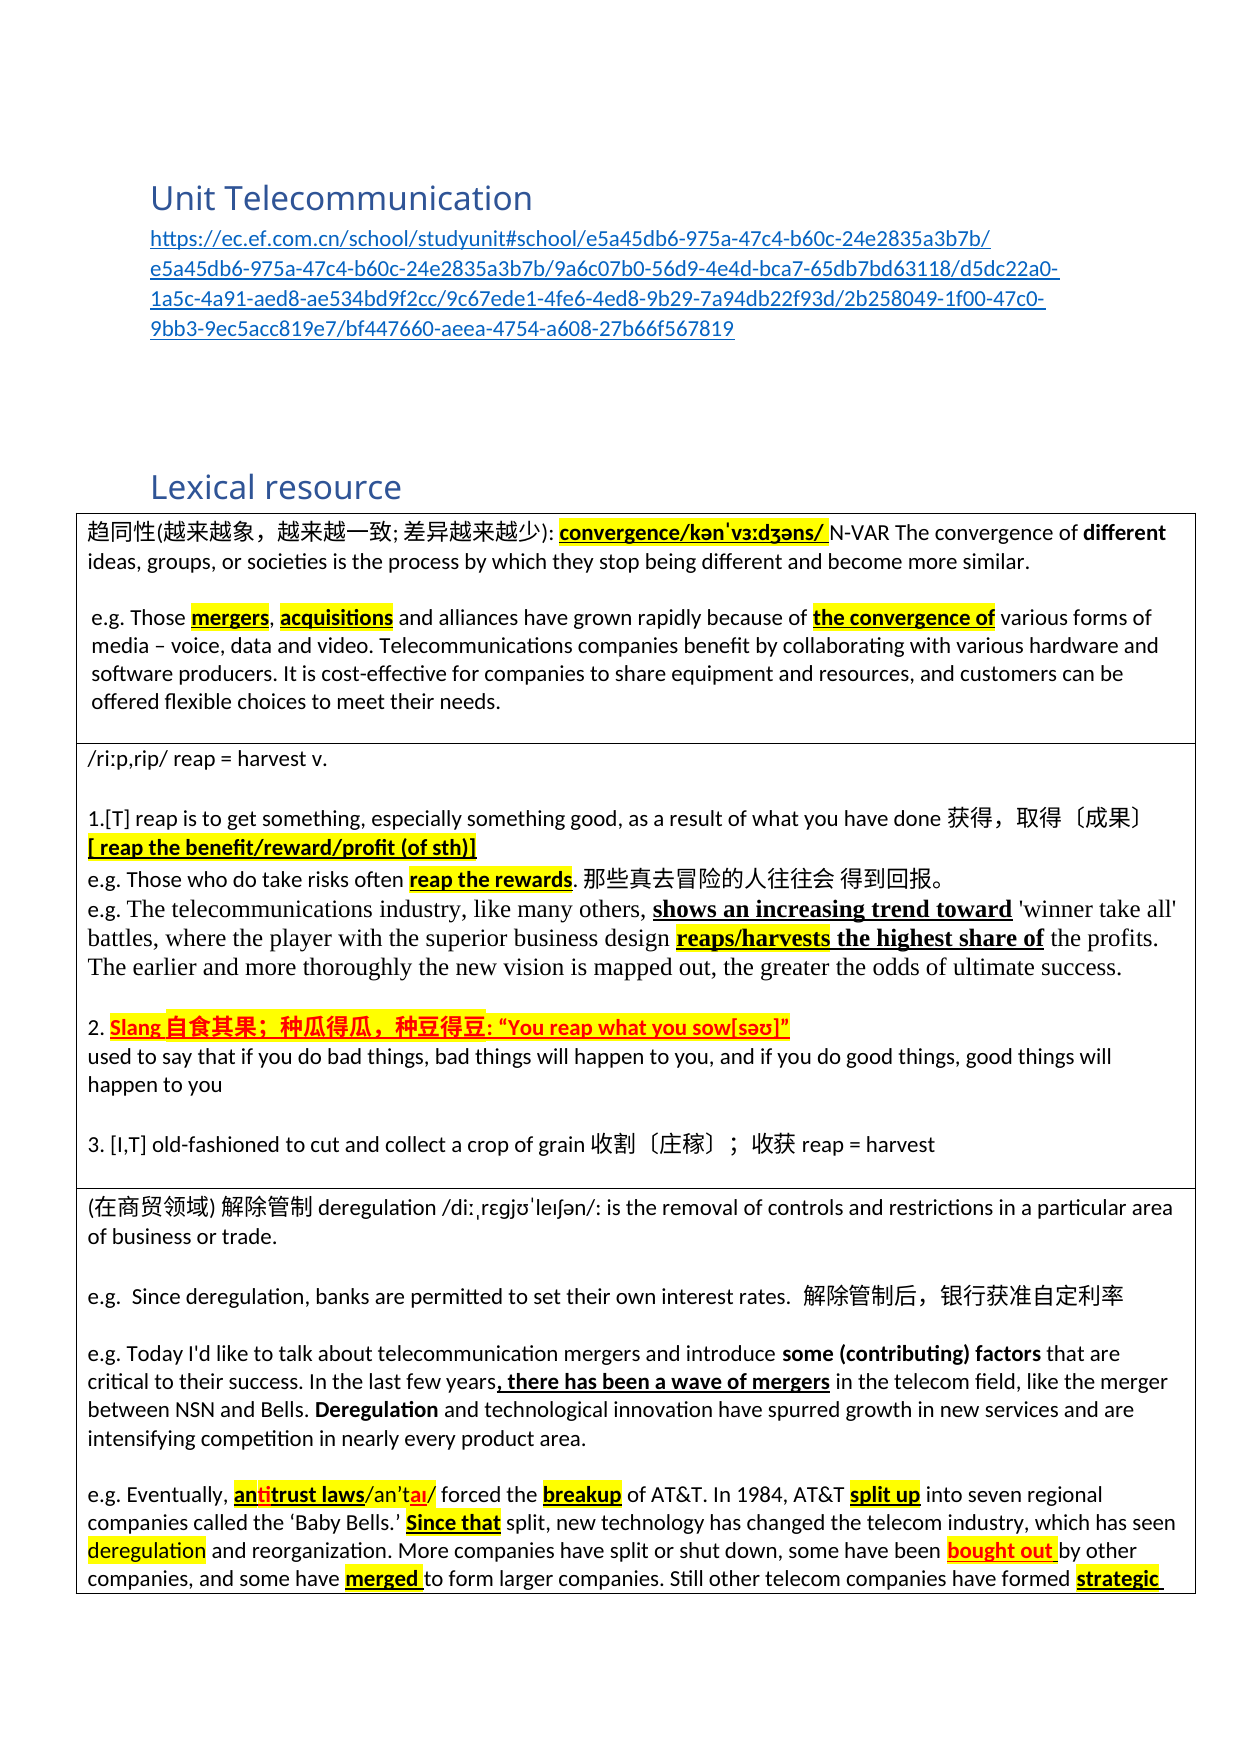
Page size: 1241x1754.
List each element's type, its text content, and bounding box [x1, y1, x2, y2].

table_header 趋同性(越来越象，越来越一致; 差异越来越少): convergence/kənˈvɜːdʒəns/ N-VAR The convergence of different ideas, groups, or societies is the process by which they stop being different and become more similar. e.g. Those mergers, acquisitions and alliances have grown rapidly because of the convergence of various forms of media – voice, data and video. Telecommunications companies benefit by collaborating with various hardware and software producers. It is cost-effective for companies to share equipment and resources, and customers can be offered flexible choices to meet their needs. [77, 514, 1195, 743]
subtitle Unit Telecommunication [150, 175, 1090, 220]
subtitle Lexical resource [150, 463, 1090, 509]
text https://ec.ef.com.cn/school/studyunit#school/e5a45db6-975a-47c4-b60c-24e2835a3b7b/e5a45db6-975a-47c4-b60c-24e2835a3b7b/9a6c07b0-56d9-4e4d-bca7-65db7bd63118/d5dc22a0-1a5c-4a91-aed8-ae534bd9f2cc/9c67ede1-4fe6-4ed8-9b29-7a94db22f93d/2b258049-1f00-47c0-9bb3-9ec5acc819e7/bf447660-aeea-4754-a608-27b66f567819 [150, 224, 1090, 343]
table_cell /riːp,rip/ reap = harvest v. 1.[T] reap is to get something, especially something good, as a result of what you have done 获得，取得〔成果〕[ reap the benefit/reward/profit (of sth)] e.g. Those who do take risks often reap the rewards. 那些真去冒险的人往往会 得到回报。 e.g. The telecommunications industry, like many others, shows an increasing trend toward 'winner take all' battles, where the player with the superior business design reaps/harvests the highest share of the profits. The earlier and more thoroughly the new vision is mapped out, the greater the odds of ultimate success. 2. Slang自食其果；种瓜得瓜，种豆得豆: “You reap what you sow[səʊ]” used to say that if you do bad things, bad things will happen to you, and if you do good things, good things will happen to you 3. [I,T] old-fashioned to cut and collect a crop of grain收割〔庄稼〕；收获 reap = harvest [77, 744, 1195, 1188]
